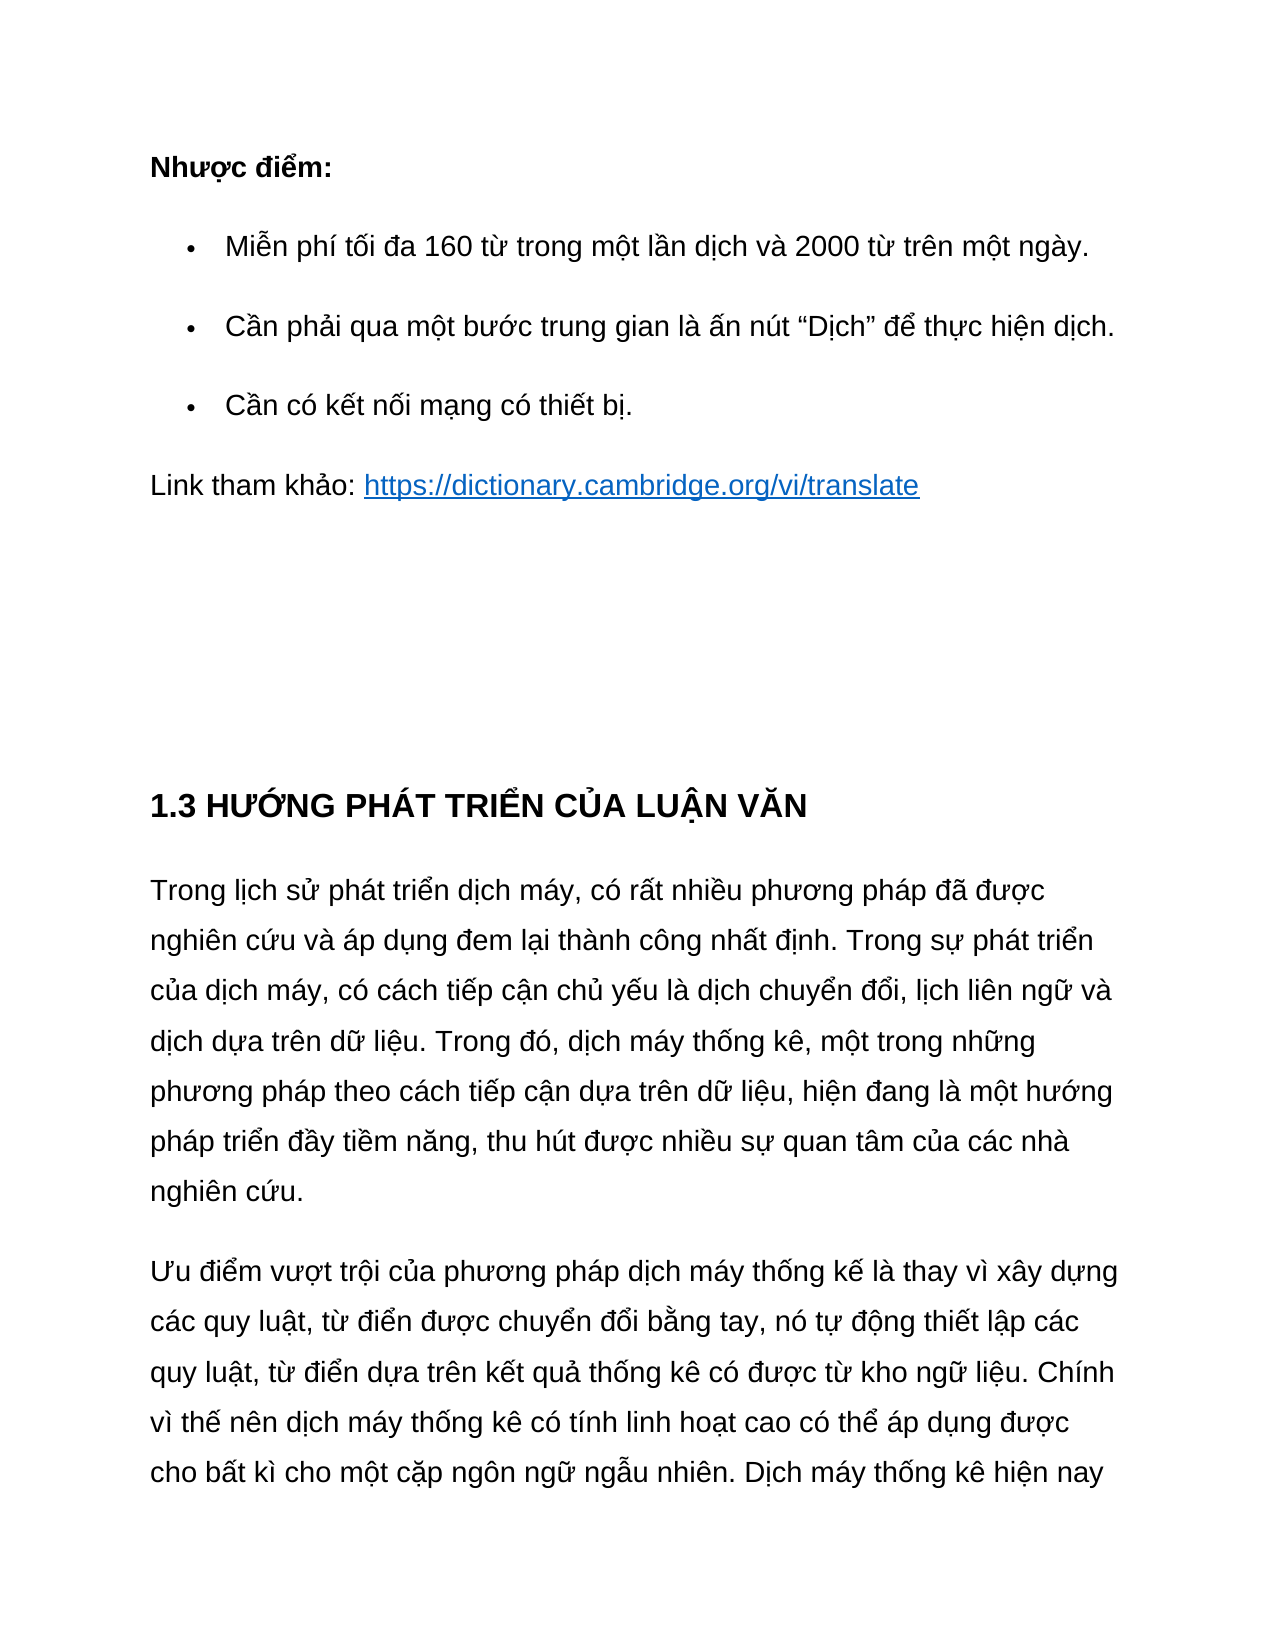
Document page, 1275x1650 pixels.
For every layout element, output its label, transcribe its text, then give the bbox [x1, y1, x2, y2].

list Miễn phí tối đa 160 từ trong một lần dịch và 2000 từ trên một ngày. [187, 229, 1125, 263]
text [150, 1254, 1125, 1489]
text Link tham khảo: https://dictionary.cambridge.org/vi/translate [150, 468, 1125, 501]
text Trong lịch sử phát triển dịch máy, có rất nhiều phương pháp đã được nghiên cứu và áp dụng đem lại thành công nhất định. Trong sự phát triển của dịch máy, có cách tiếp cận chủ yếu là dịch chuyển đổi, lịch liên ngữ và dịch dựa trên dữ liệu. Trong đó, dịch máy thống kê, một trong những phương pháp theo cách tiếp cận dựa trên dữ liệu, hiện đang là một hướng pháp triển đầy tiềm năng, thu hút được nhiều sự quan tâm của các nhà nghiên cứu. [150, 873, 1125, 1208]
text 1.3 HƯỚNG PHÁT TRIỂN CỦA LUẬN VĂN [150, 786, 1125, 824]
list Cần phải qua một bước trung gian là ấn nút “Dịch” để thực hiện dịch. [187, 309, 1125, 342]
list Cần có kết nối mạng có thiết bị. [187, 388, 1125, 422]
text Nhược điểm: [150, 150, 1125, 183]
